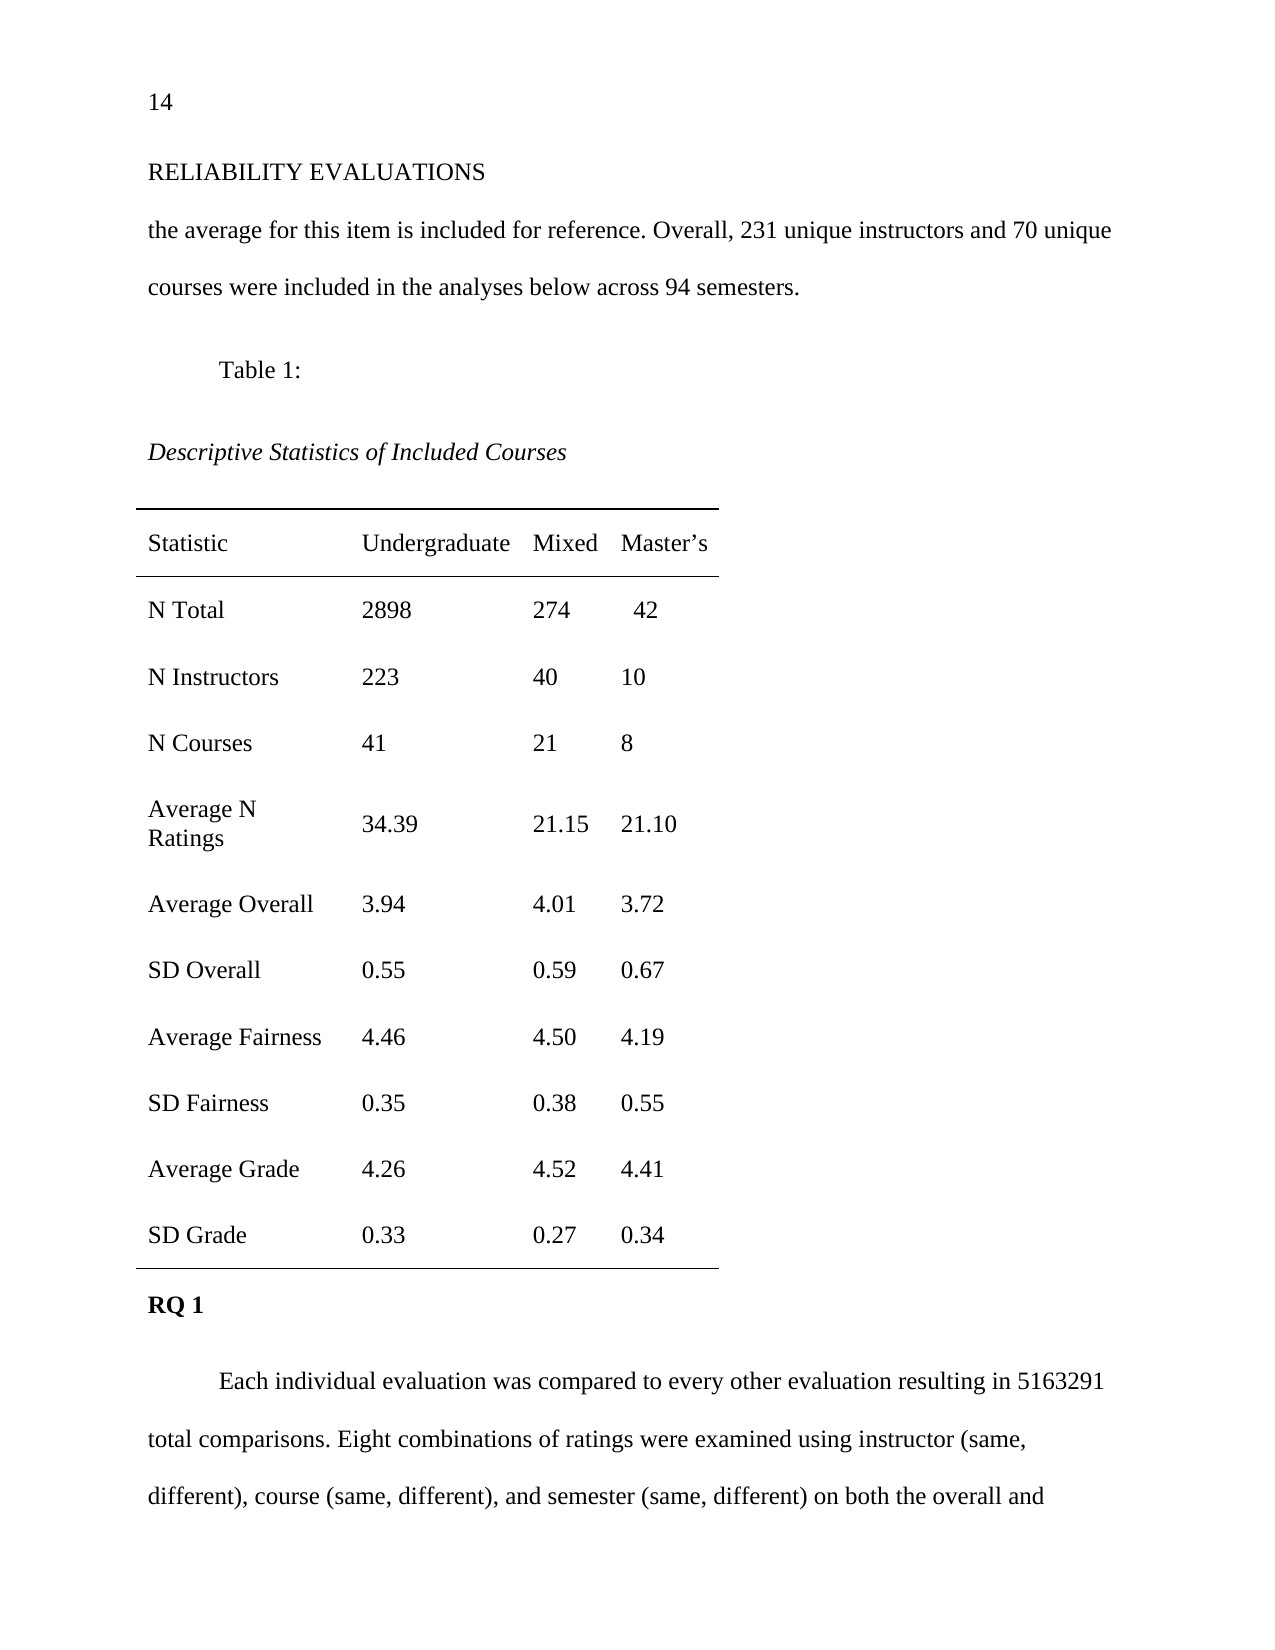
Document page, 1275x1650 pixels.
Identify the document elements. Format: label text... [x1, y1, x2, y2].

table_cell 4.46 [350, 1003, 521, 1069]
table_cell 21 [521, 709, 609, 776]
table_cell 41 [350, 709, 521, 776]
table_cell 0.34 [609, 1202, 719, 1268]
table_cell 3.94 [350, 871, 521, 937]
text Descriptive Statistics of Included Courses [148, 437, 1127, 466]
table_cell 21.15 [521, 776, 609, 871]
table_cell 42 [609, 577, 719, 643]
table_cell 21.10 [609, 776, 719, 871]
table_cell N Courses [136, 709, 350, 776]
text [148, 215, 1127, 301]
table_cell 0.35 [350, 1069, 521, 1136]
table_cell 0.55 [350, 937, 521, 1003]
table_cell 2898 [350, 577, 521, 643]
table_cell 0.27 [521, 1202, 609, 1268]
table_cell Average Grade [136, 1136, 350, 1202]
table_cell 274 [521, 577, 609, 643]
table_cell SD Overall [136, 937, 350, 1003]
table_header Mixed [521, 510, 609, 576]
table_cell 4.50 [521, 1003, 609, 1069]
table_cell 0.38 [521, 1069, 609, 1136]
table_cell Average N Ratings [136, 776, 350, 871]
table_cell 0.33 [350, 1202, 521, 1268]
table_cell Average Overall [136, 871, 350, 937]
table_cell 0.55 [609, 1069, 719, 1136]
table_cell 0.59 [521, 937, 609, 1003]
text Table 1: [148, 355, 1127, 384]
table_cell 4.52 [521, 1136, 609, 1202]
table_cell Average Fairness [136, 1003, 350, 1069]
table_cell 223 [350, 643, 521, 709]
table_cell SD Grade [136, 1202, 350, 1268]
table_header Master’s [609, 510, 719, 576]
table_cell 8 [609, 709, 719, 776]
table_cell 10 [609, 643, 719, 709]
table_cell SD Fairness [136, 1069, 350, 1136]
table_cell 4.41 [609, 1136, 719, 1202]
table_cell 0.67 [609, 937, 719, 1003]
table_cell 40 [521, 643, 609, 709]
table_cell 34.39 [350, 776, 521, 871]
table_cell 4.01 [521, 871, 609, 937]
table_cell N Total [136, 577, 350, 643]
subtitle RQ 1 [148, 1290, 1127, 1319]
table_cell 4.26 [350, 1136, 521, 1202]
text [148, 1366, 1127, 1510]
table_cell N Instructors [136, 643, 350, 709]
table_cell 4.19 [609, 1003, 719, 1069]
table_header Undergraduate [350, 510, 521, 576]
table_header Statistic [136, 510, 350, 576]
table_cell 3.72 [609, 871, 719, 937]
